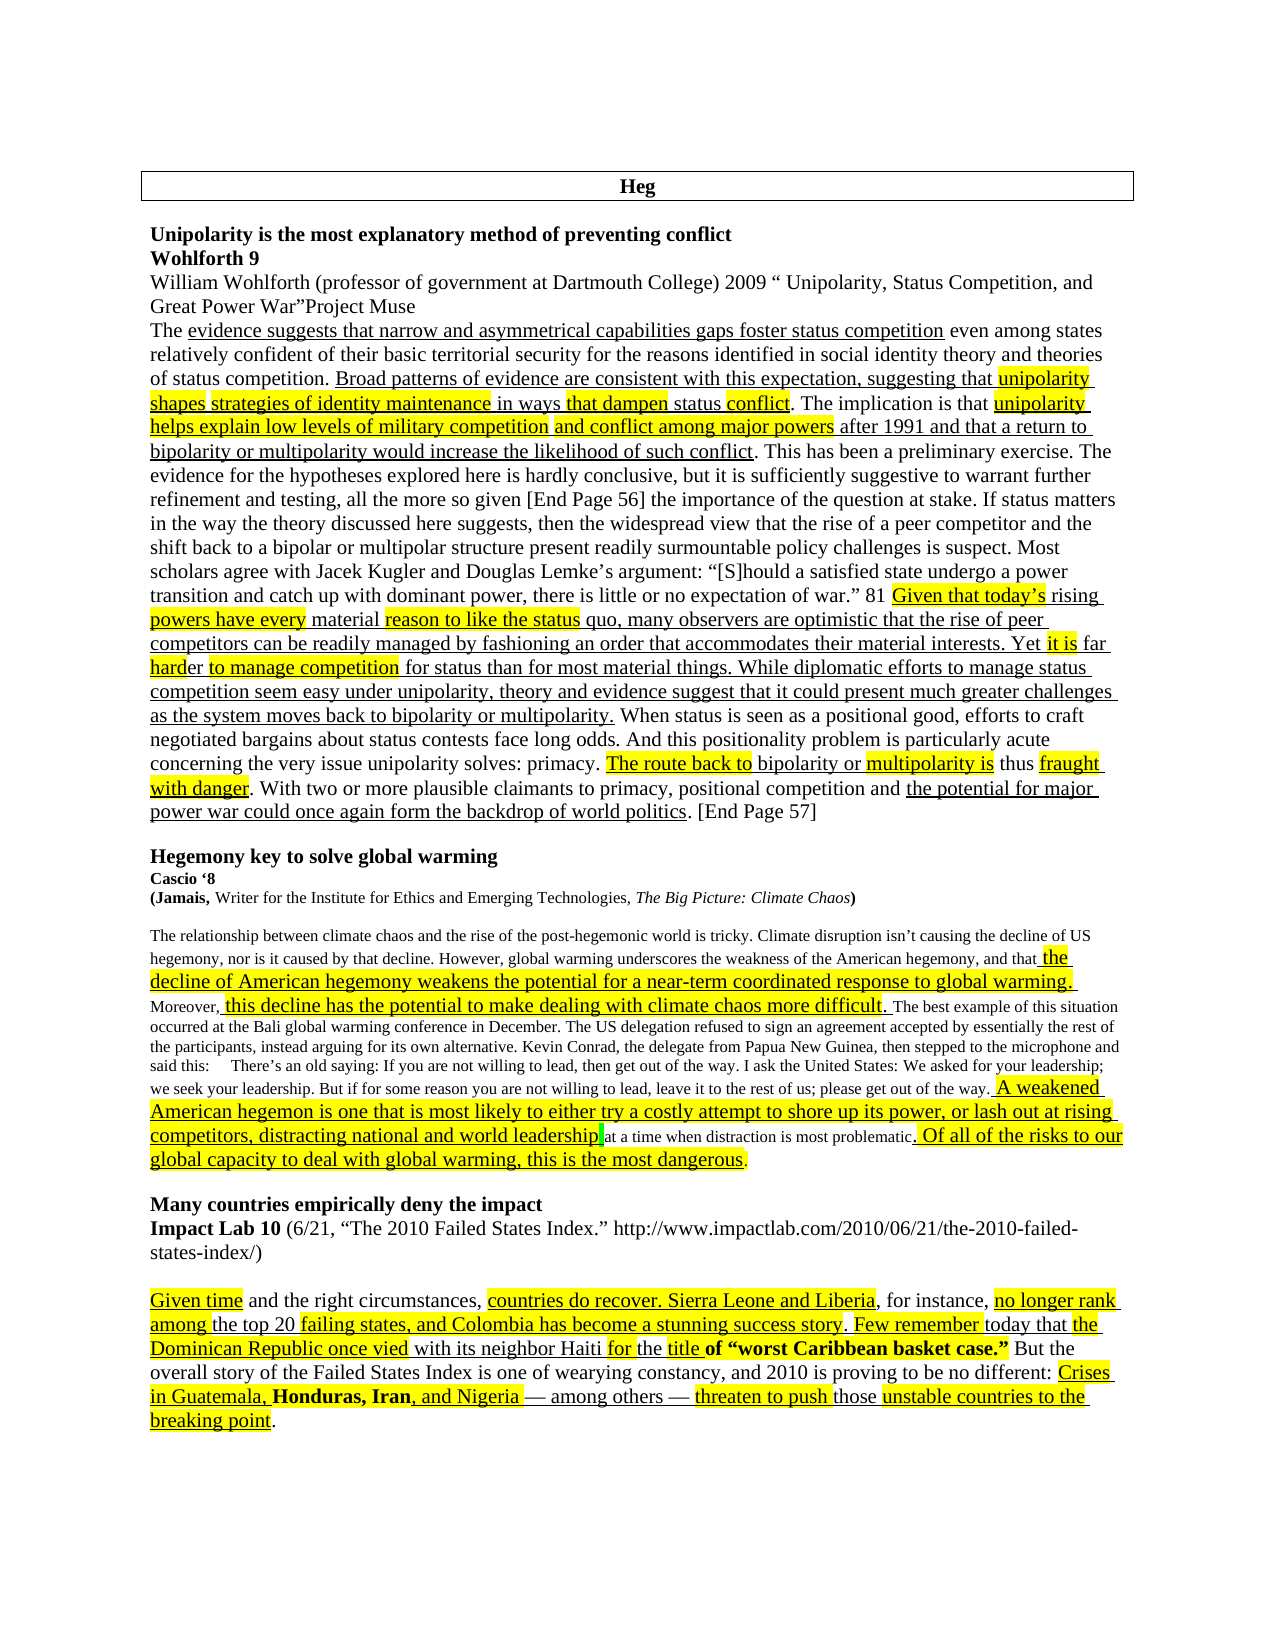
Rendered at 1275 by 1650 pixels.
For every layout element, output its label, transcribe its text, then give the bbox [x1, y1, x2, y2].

subtitle Unipolarity is the most explanatory method of preventing conflict [150, 222, 1125, 246]
subtitle Many countries empirically deny the impact [150, 1192, 1125, 1216]
text William Wohlforth (professor of government at Dartmouth College) 2009 “ Unipolarity, Status Competition, and Great Power War”Project Muse [150, 270, 1125, 318]
subtitle Heg [142, 172, 1133, 200]
text Given time and the right circumstances, countries do recover. Sierra Leone and Liberia, for instance, no longer rank among the top 20 failing states, and has become a stunning success story. Few remember today that the once vied with its neighbor for the title of “worst Caribbean basket case.” But the overall story of the Failed States Index is one of wearying constancy, and 2010 is proving to be no different: Crises in Guatemala, Honduras, Iran, and Nigeria — among others — threaten to push those unstable countries to the breaking point. [150, 1288, 1125, 1432]
subtitle Hegemony key to solve global warming [150, 844, 1125, 868]
text Wohlforth 9 [150, 246, 1125, 270]
text (Jamais, Writer for the Institute for Ethics and Emerging Technologies, The Big Picture: Climate Chaos) [150, 888, 1125, 907]
text The relationship between climate chaos and the rise of the post-hegemonic world is tricky. Climate disruption isn’t causing the decline of US hegemony, nor is it caused by that decline. However, global warming underscores the weakness of the American hegemony, and that the decline of American hegemony weakens the potential for a near-term coordinated response to global warming. Moreover, this decline has the potential to make dealing with climate chaos more difficult. The best example of this situation occurred at the Bali global warming conference in December. The US delegation refused to sign an agreement accepted by essentially the rest of the participants, instead arguing for its own alternative. Kevin Conrad, the delegate from Papua New Guinea, then stepped to the microphone and said this: There’s an old saying: If you are not willing to lead, then get out of the way. I ask the United States: We asked for your leadership; we seek your leadership. But if for some reason you are not willing to lead, leave it to the rest of us; please get out of the way. A weakened American hegemon is one that is most likely to either try a costly attempt to shore up its power, or lash out at rising competitors, distracting national and world leadership at a time when distraction is most problematic. Of all of the risks to our global capacity to deal with global warming, this is the most dangerous. [150, 926, 1125, 1171]
text Cascio ‘8 [150, 868, 1125, 888]
text Impact Lab 10 (6/21, “The 2010 Failed States Index.” http://www.impactlab.com/2010/06/21/the-2010-failed-states-index/) [150, 1216, 1125, 1264]
text The evidence suggests that narrow and asymmetrical capabilities gaps foster status competition even among states relatively confident of their basic territorial security for the reasons identified in social identity theory and theories of status competition. Broad patterns of evidence are consistent with this expectation, suggesting that unipolarity shapes strategies of identity maintenance in ways that dampen status conflict. The implication is that unipolarity helps explain low levels of military competition and conflict among major powers after 1991 and that a return to bipolarity or multipolarity would increase the likelihood of such conflict. This has been a preliminary exercise. The evidence for the hypotheses explored here is hardly conclusive, but it is sufficiently suggestive to warrant further refinement and testing, all the more so given [End Page 56] the importance of the question at stake. If status matters in the way the theory discussed here suggests, then the widespread view that the rise of a peer competitor and the shift back to a bipolar or multipolar structure present readily surmountable policy challenges is suspect. Most scholars agree with Jacek Kugler and Douglas Lemke’s argument: “[S]hould a satisfied state undergo a power transition and catch up with dominant power, there is little or no expectation of war.” 81 Given that today’s rising powers have every material reason to like the status quo, many observers are optimistic that the rise of peer competitors can be readily managed by fashioning an order that accommodates their material interests. Yet it is far harder to manage competition for status than for most material things. While diplomatic efforts to manage status competition seem easy under unipolarity, theory and evidence suggest that it could present much greater challenges as the system moves back to bipolarity or multipolarity. When status is seen as a positional good, efforts to craft negotiated bargains about status contests face long odds. And this positionality problem is particularly acute concerning the very issue unipolarity solves: primacy. The route back to bipolarity or multipolarity is thus fraught with danger. With two or more plausible claimants to primacy, positional competition and the potential for major power war could once again form the backdrop of world politics. [End Page 57] [150, 318, 1125, 823]
